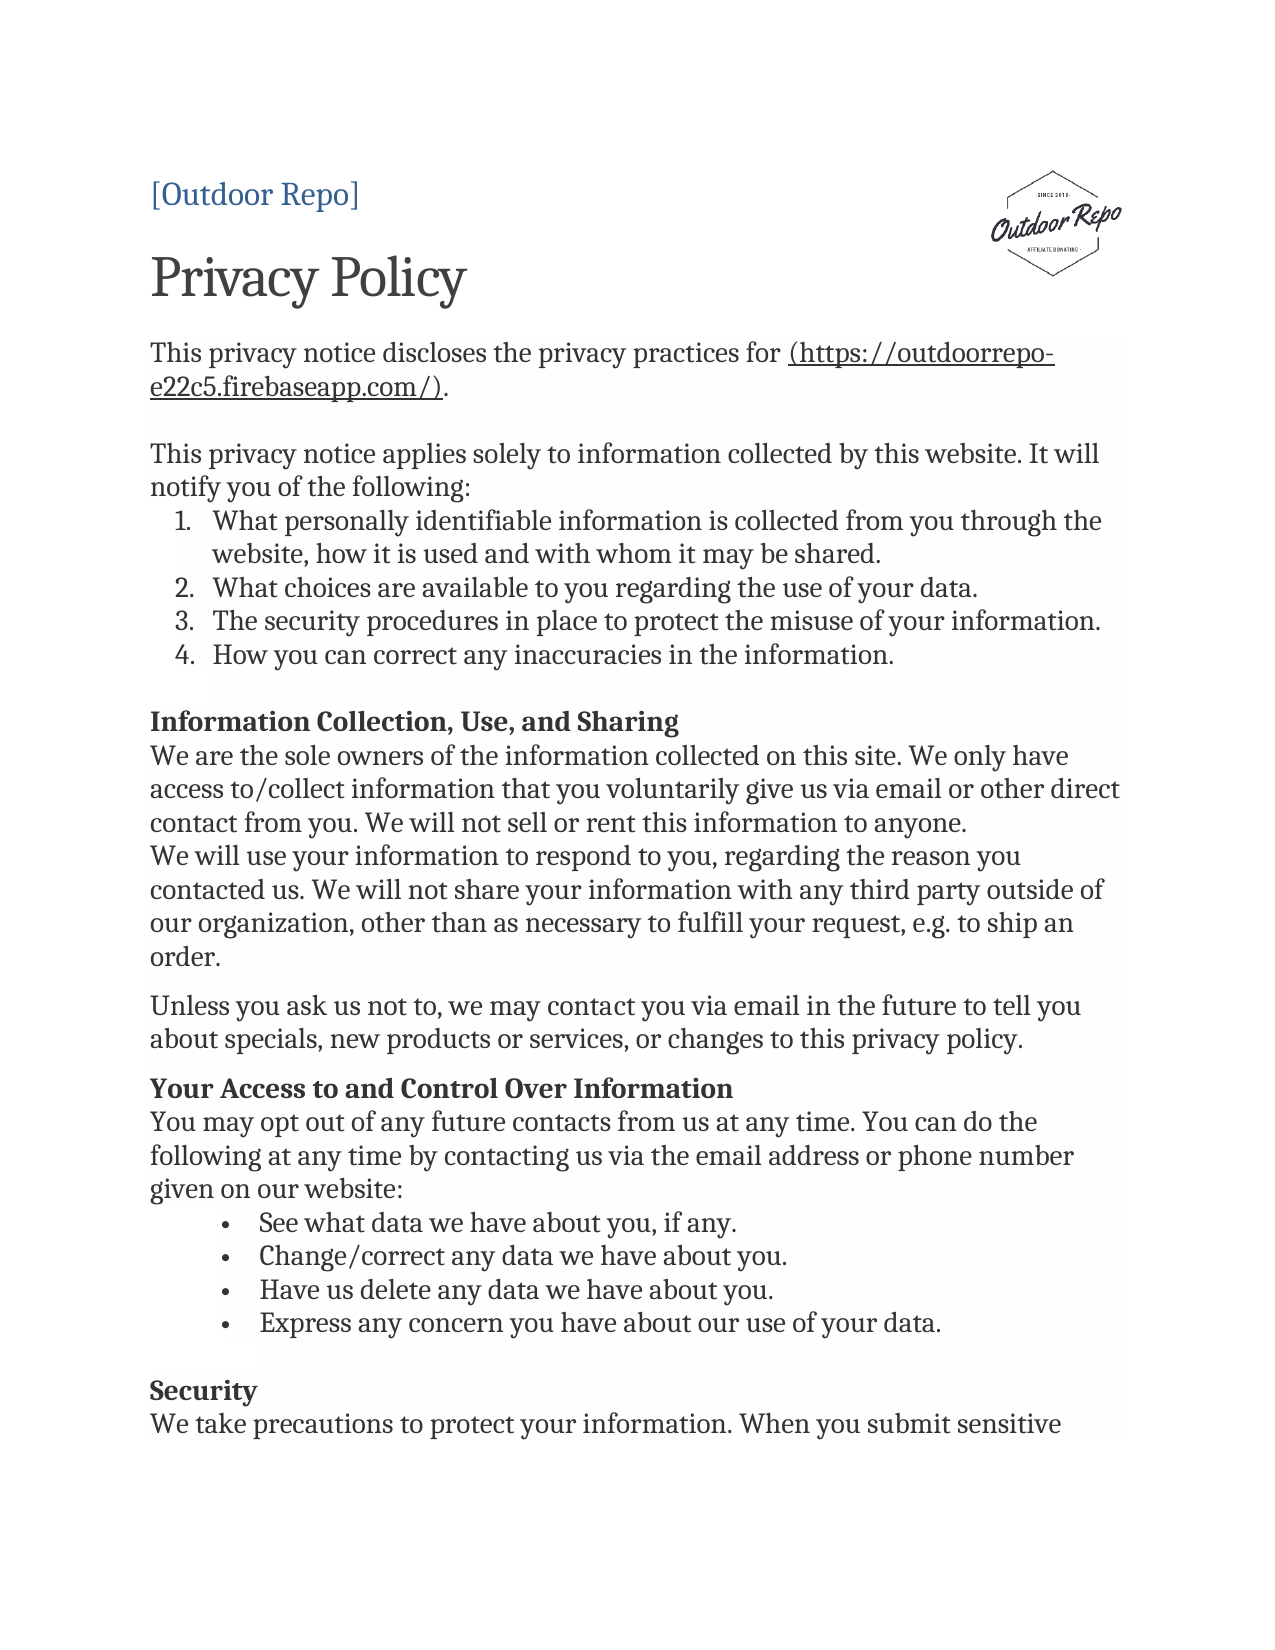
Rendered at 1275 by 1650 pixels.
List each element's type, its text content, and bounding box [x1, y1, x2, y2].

text We will use your information to respond to you, regarding the reason you contacted us. We will not share your information with any third party outside of our organization, other than as necessary to fulfill your request, e.g. to ship an order. [150, 839, 1125, 973]
list Express any concern you have about our use of your data. [222, 1307, 1125, 1340]
text Information Collection, Use, and Sharing We are the sole owners of the information collected on this site. We only have access to/collect information that you voluntarily give us via email or other direct contact from you. We will not sell or rent this information to anyone. [150, 705, 1125, 839]
text This privacy notice discloses the privacy practices for (https://outdoorrepo-e22c5.firebaseapp.com/). [150, 336, 1125, 403]
list How you can correct any inaccuracies in the information. [175, 638, 1125, 672]
list See what data we have about you, if any. [222, 1206, 1125, 1239]
list What choices are available to you regarding the use of your data. [175, 571, 1125, 604]
text This privacy notice applies solely to information collected by this website. It will notify you of the following: [150, 437, 1125, 504]
text Your Access to and Control Over Information You may opt out of any future contacts from us at any time. You can do the following at any time by contacting us via the email address or phone number given on our website: [150, 1072, 1125, 1206]
list The security procedures in place to protect the misuse of your information. [175, 604, 1125, 638]
list What personally identifiable information is collected from you through the website, how it is used and with whom it may be shared. [175, 504, 1125, 571]
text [150, 1374, 1125, 1441]
subtitle [Outdoor Repo] [150, 175, 979, 213]
picture [979, 150, 1125, 296]
list Have us delete any data we have about you. [222, 1273, 1125, 1307]
text Unless you ask us not to, we may contact you via email in the future to tell you about specials, new products or services, or changes to this privacy policy. [150, 989, 1125, 1056]
title Privacy Policy [150, 244, 1125, 311]
list Change/correct any data we have about you. [222, 1239, 1125, 1273]
